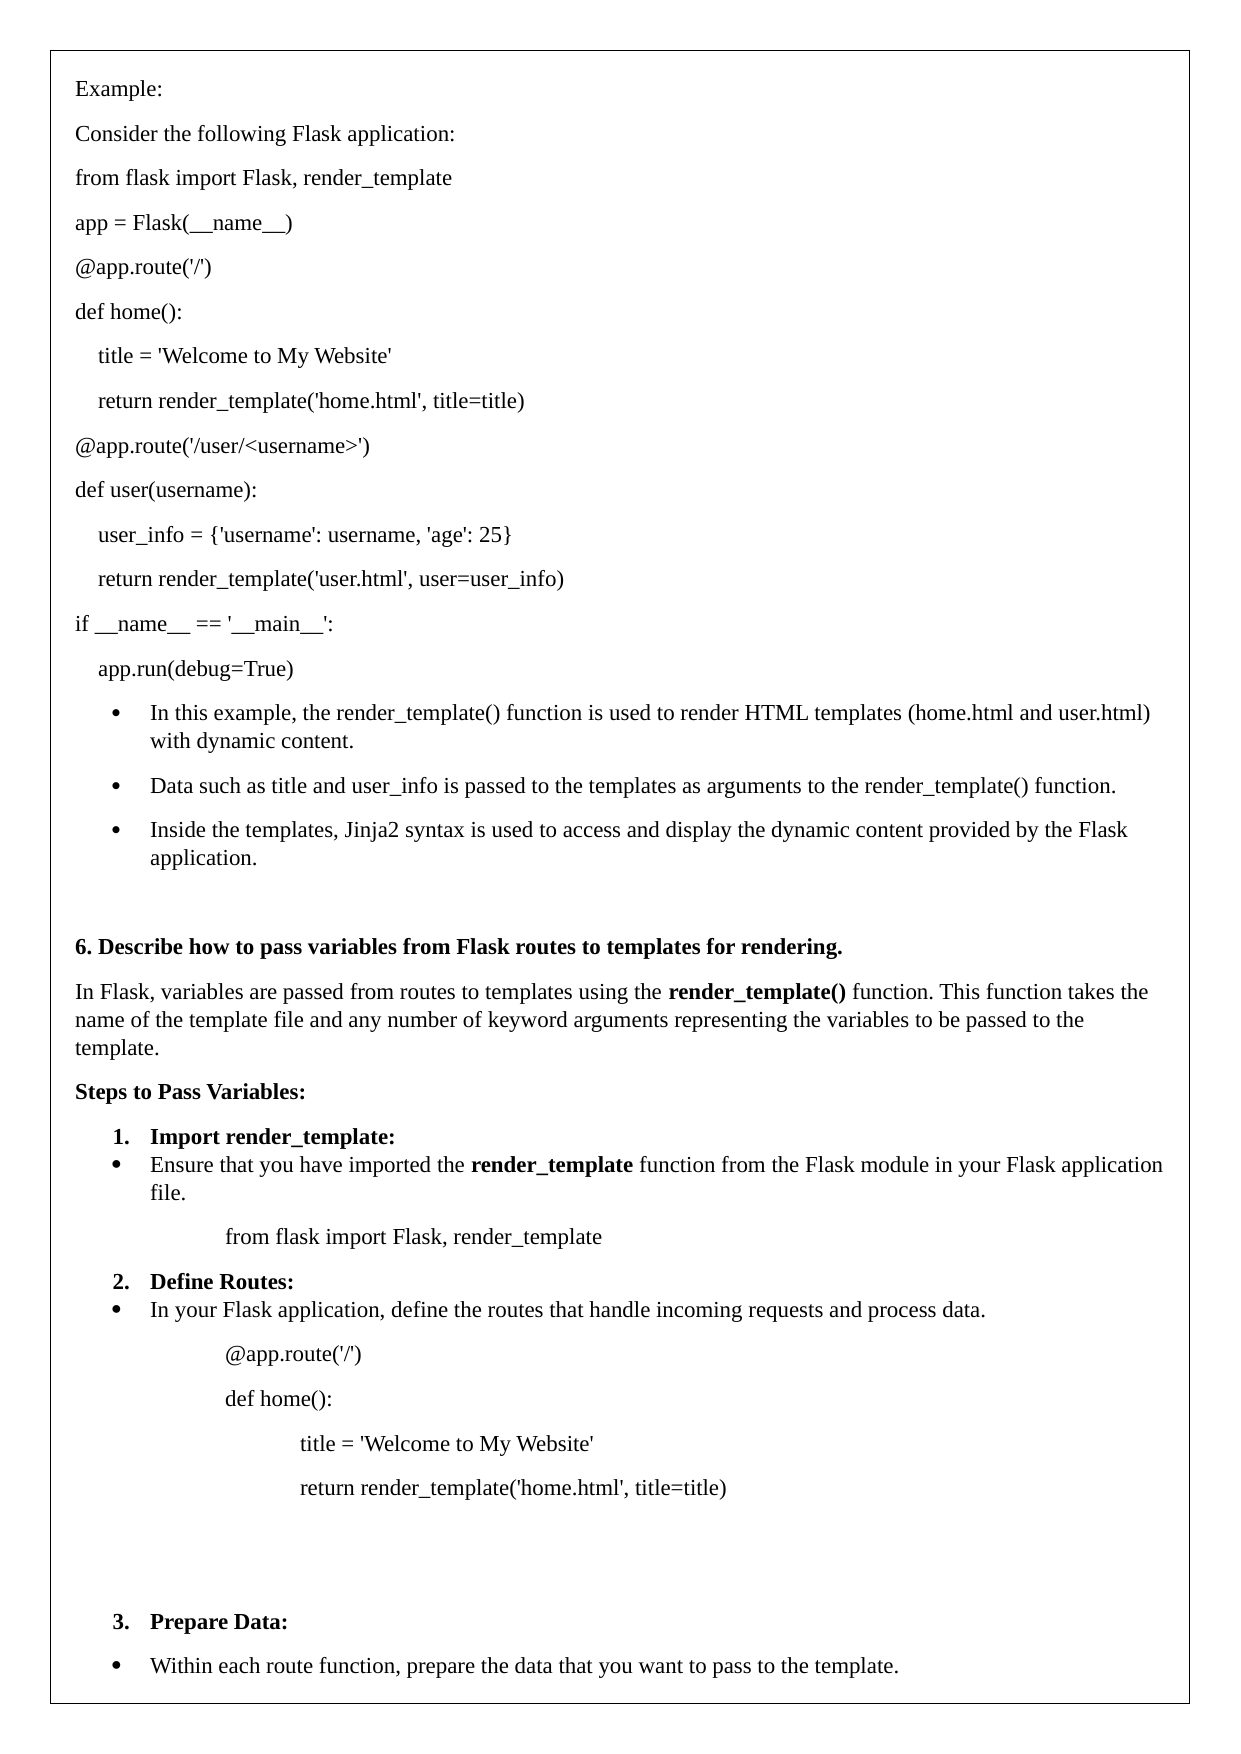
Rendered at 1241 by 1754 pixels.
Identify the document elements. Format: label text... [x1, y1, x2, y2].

text app.run(debug=True) [75, 654, 1165, 681]
text return render_template('home.html', title=title) [75, 387, 1165, 413]
text @app.route('/') [150, 1340, 1165, 1367]
list In your Flask application, define the routes that handle incoming requests and process data. [112, 1296, 1165, 1322]
text app = Flask(__name__) [75, 209, 1165, 235]
text title = 'Welcome to My Website' [225, 1429, 1165, 1456]
text In Flask, variables are passed from routes to templates using the render_template() function. This function takes the name of the template file and any number of keyword arguments representing the variables to be passed to the template. [75, 978, 1165, 1060]
text return render_template('home.html', title=title) [225, 1474, 1165, 1501]
list Define Routes: [112, 1268, 1165, 1294]
list Within each route function, prepare the data that you want to pass to the template. [112, 1652, 1165, 1679]
text from flask import Flask, render_template [75, 164, 1165, 191]
list Data such as title and user_info is passed to the templates as arguments to the render_template() function. [112, 772, 1165, 798]
text 6. Describe how to pass variables from Flask routes to templates for rendering. [75, 933, 1165, 960]
text user_info = {'username': username, 'age': 25} [75, 521, 1165, 547]
text Steps to Pass Variables: [75, 1078, 1165, 1105]
text def home(): [75, 298, 1165, 324]
list Ensure that you have imported the render_template function from the Flask module in your Flask application file. [112, 1151, 1165, 1205]
text Consider the following Flask application: [75, 119, 1165, 146]
text title = 'Welcome to My Website' [75, 342, 1165, 369]
list Prepare Data: [112, 1608, 1165, 1634]
text def home(): [150, 1385, 1165, 1411]
text @app.route('/user/<username>') [75, 432, 1165, 458]
text from flask import Flask, render_template [150, 1223, 1165, 1250]
list Inside the templates, Jinja2 syntax is used to access and display the dynamic content provided by the Flask application. [112, 816, 1165, 871]
text return render_template('user.html', user=user_info) [75, 565, 1165, 592]
text @app.route('/') [75, 253, 1165, 280]
text if __name__ == '__main__': [75, 610, 1165, 636]
text def user(username): [75, 476, 1165, 503]
list Import render_template: [112, 1123, 1165, 1149]
list In this example, the render_template() function is used to render HTML templates (home.html and user.html) with dynamic content. [112, 699, 1165, 753]
text Example: [75, 75, 1165, 101]
